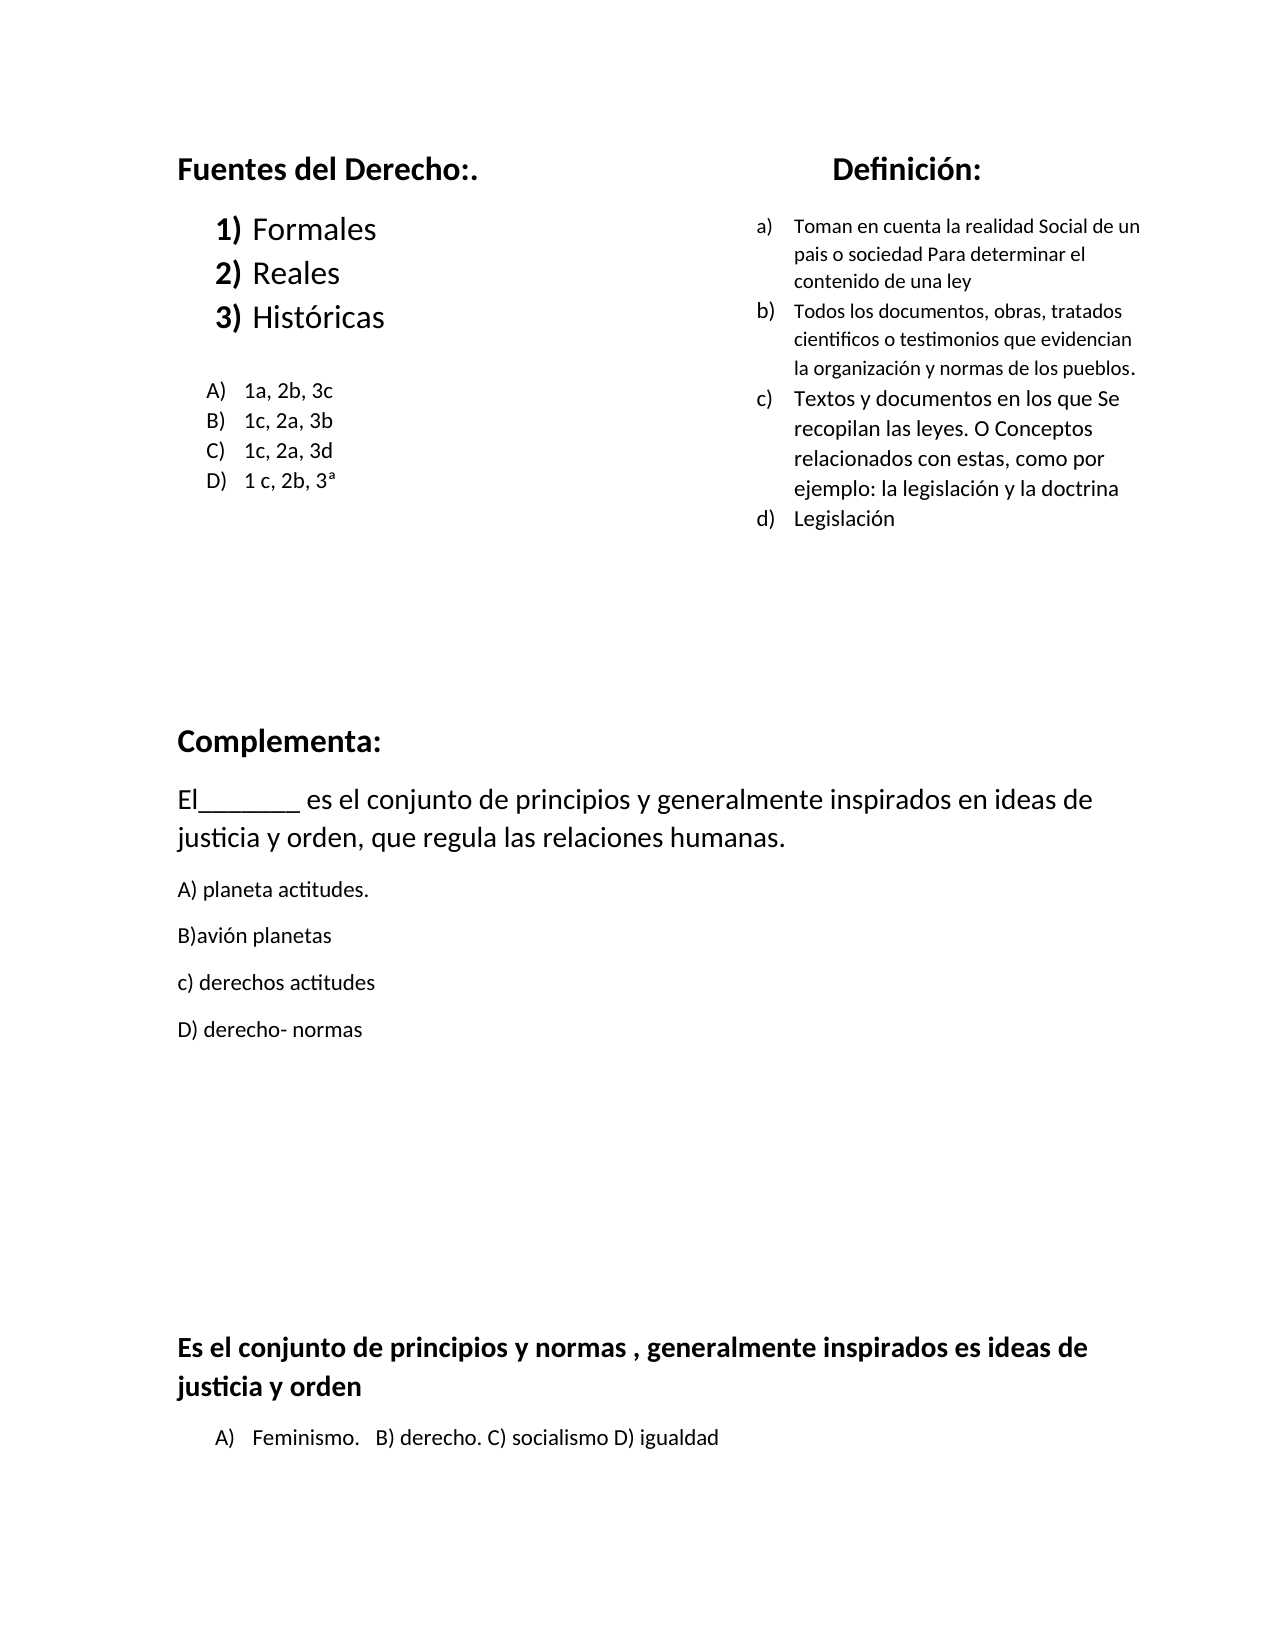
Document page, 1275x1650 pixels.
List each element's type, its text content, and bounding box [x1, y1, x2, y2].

list Formales [215, 208, 703, 249]
text Complementa: [177, 721, 1098, 761]
list Históricas [215, 296, 703, 337]
text Es el conjunto de principios y normas , generalmente inspirados es ideas de justicia y orden [177, 1329, 1098, 1403]
text A) planeta actitudes. [177, 875, 1098, 903]
text c) derechos actitudes [177, 968, 1098, 996]
text D) derecho- normas [177, 1015, 1098, 1043]
text B)avión planetas [177, 922, 1098, 949]
list Reales [215, 252, 703, 293]
text El_______ es el conjunto de principios y generalmente inspirados en ideas de justicia y orden, que regula las relaciones humanas. [177, 781, 1098, 855]
list Fuentes del Derecho:. Definición: [177, 148, 1098, 188]
list Feminismo. B) derecho. C) socialismo D) igualdad [215, 1423, 1098, 1451]
